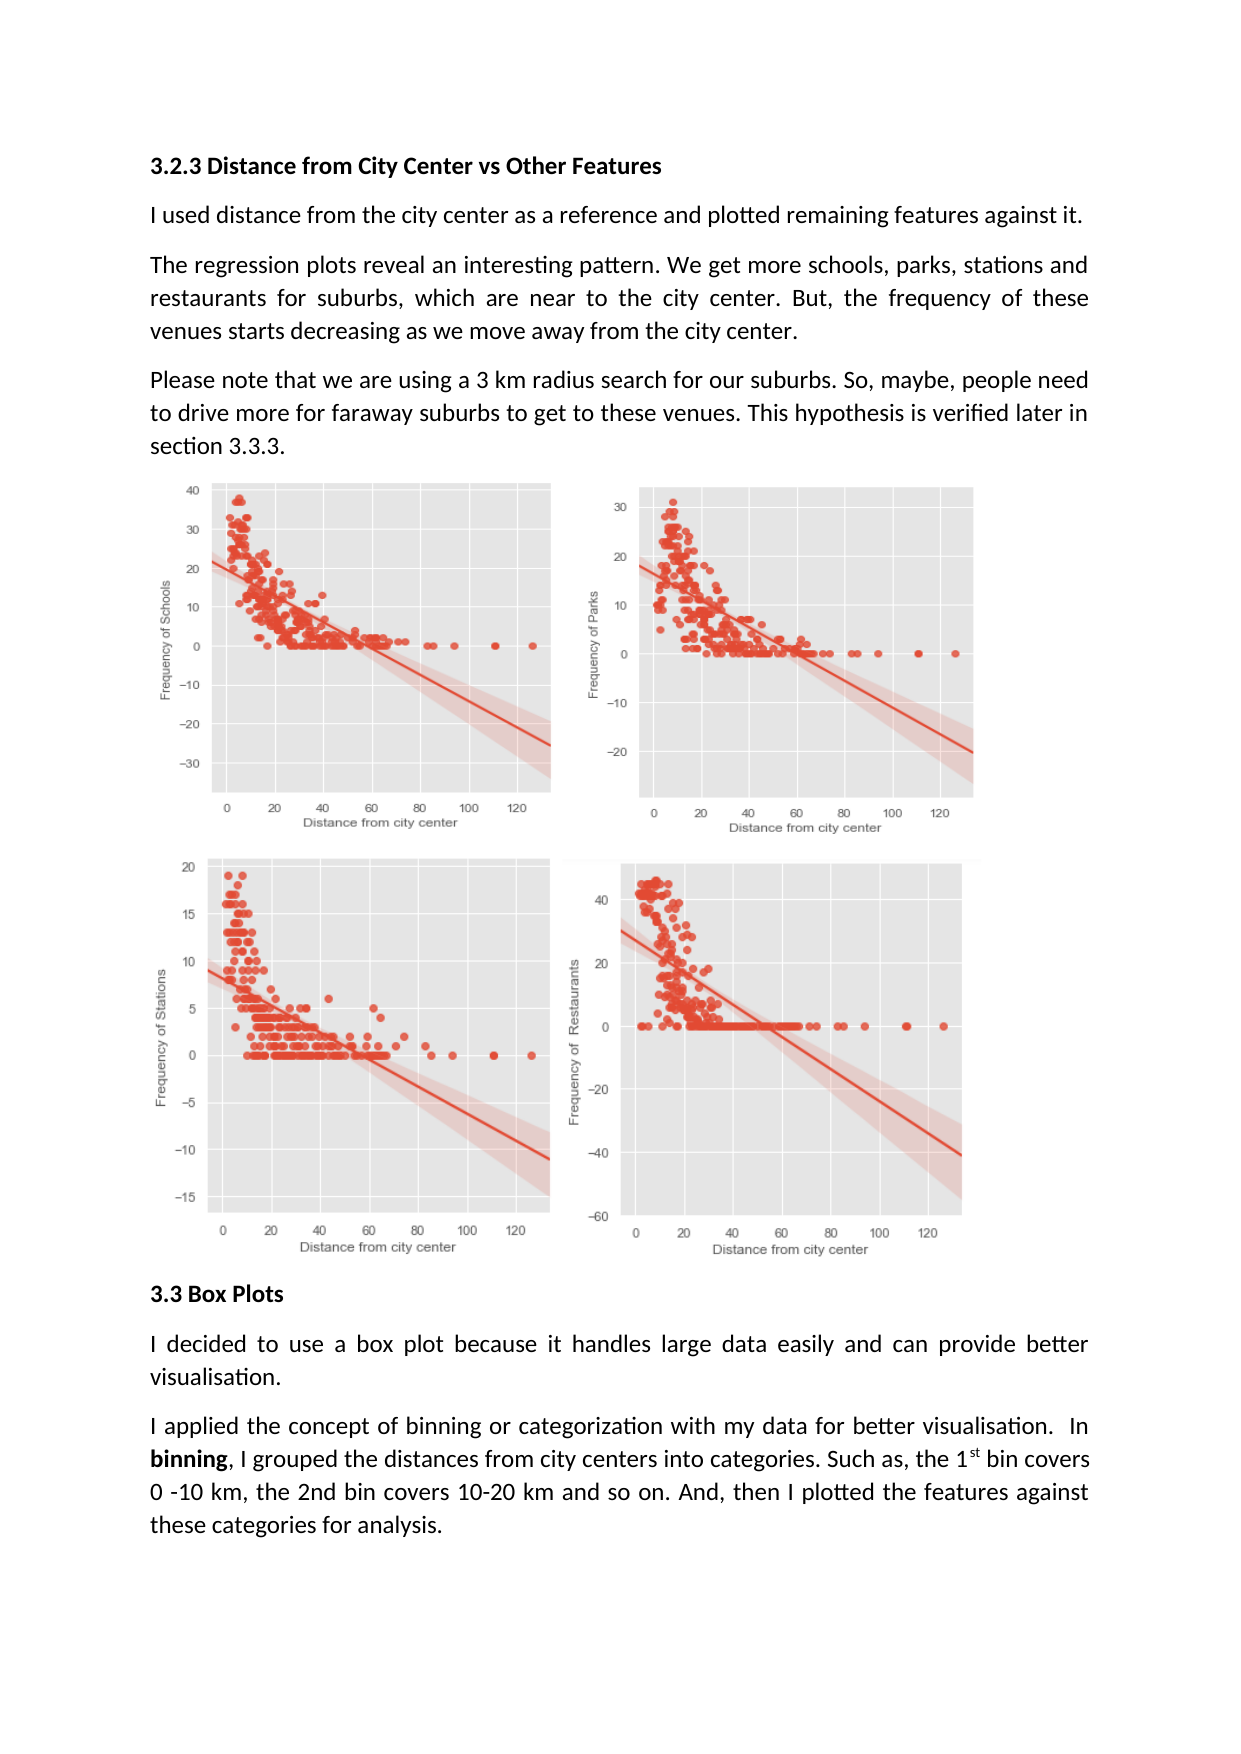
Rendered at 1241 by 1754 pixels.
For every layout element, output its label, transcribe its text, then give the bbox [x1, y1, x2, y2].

picture [150, 480, 993, 837]
text I used distance from the city center as a reference and plotted remaining features against it. [150, 199, 1090, 230]
text 3.2.3 Distance from City Center vs Other Features [150, 150, 1090, 181]
text The regression plots reveal an interesting pattern. We get more schools, parks, stations and restaurants for suburbs, which are near to the city center. But, the frequency of these venues starts decreasing as we move away from the city center. [150, 249, 1090, 346]
text I decided to use a box plot because it handles large data easily and can provide better visualisation. [150, 1328, 1090, 1391]
text I applied the concept of binning or categorization with my data for better visualisation. In binning, I grouped the distances from city centers into categories. Such as, the 1st bin covers 0 -10 km, the 2nd bin covers 10-20 km and so on. And, then I plotted the features against these categories for analysis. [150, 1410, 1090, 1539]
text 3.3 Box Plots [150, 1278, 1090, 1309]
text Please note that we are using a 3 km radius search for our suburbs. So, maybe, people need to drive more for faraway suburbs to get to these venues. This hypothesis is verified later in section 3.3.3. [150, 364, 1090, 461]
picture [150, 855, 982, 1260]
